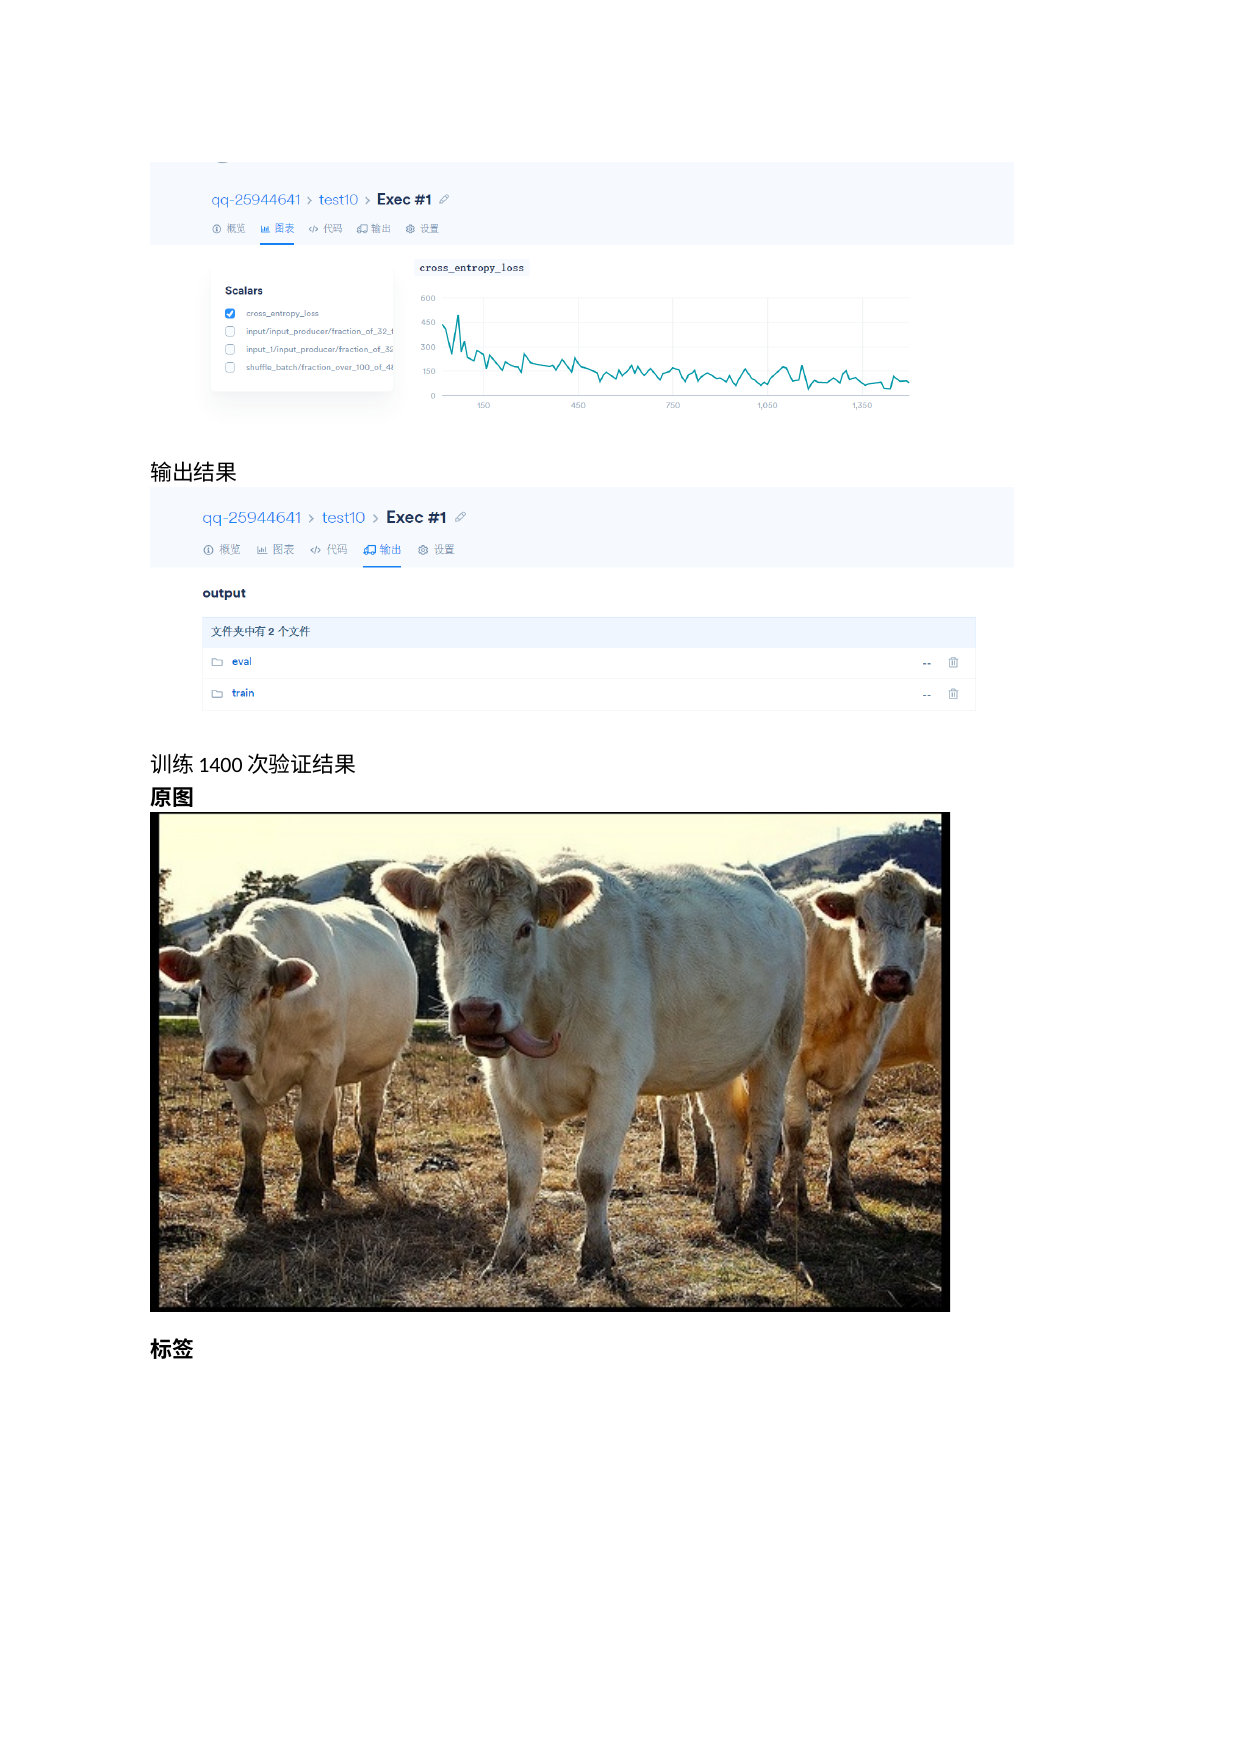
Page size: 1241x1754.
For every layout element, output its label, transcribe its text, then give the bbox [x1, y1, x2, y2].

text 训练1400次验证结果 [150, 747, 1090, 779]
picture [150, 162, 1014, 436]
picture [150, 812, 951, 1312]
text 原图 [150, 779, 1090, 812]
picture [150, 487, 1014, 746]
text 输出结果 [150, 454, 1090, 487]
text 标签 [150, 1332, 1090, 1364]
